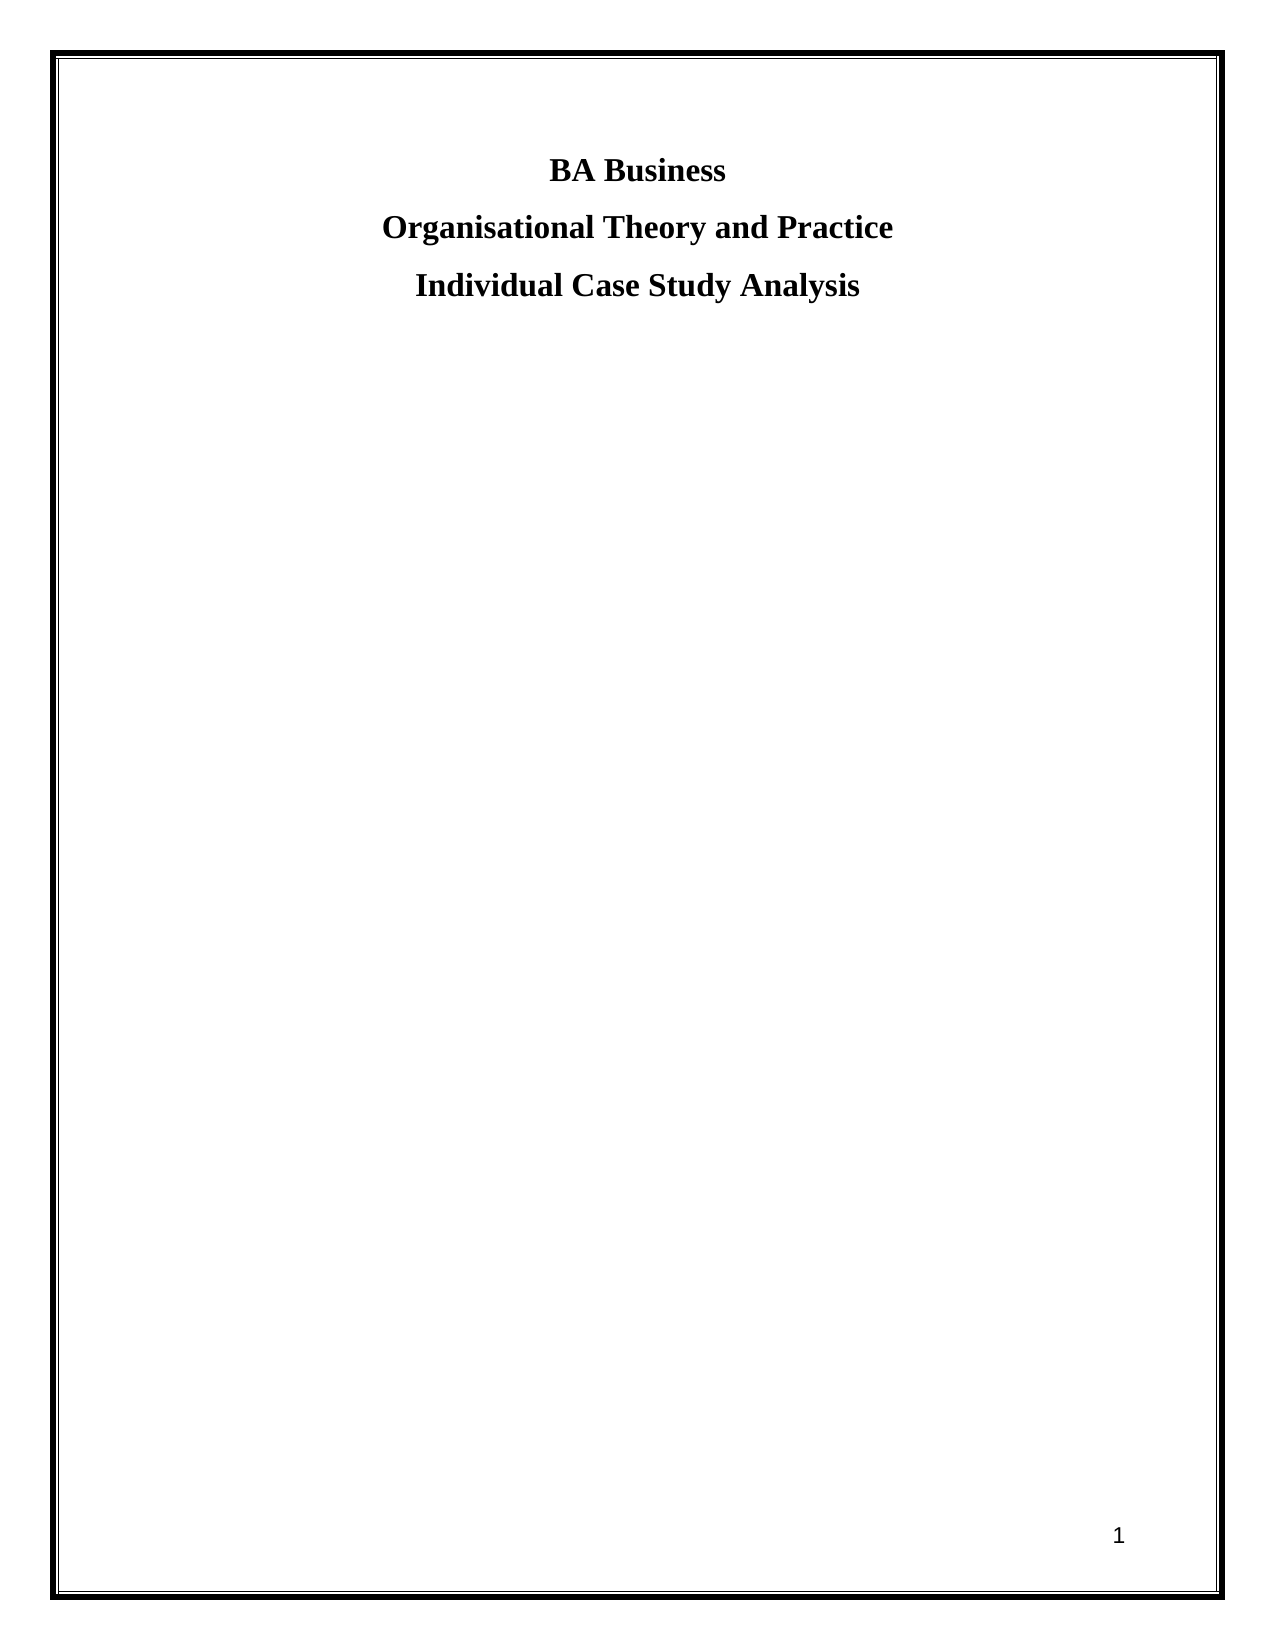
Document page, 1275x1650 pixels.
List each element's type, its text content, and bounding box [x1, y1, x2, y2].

text Individual Case Study Analysis [150, 265, 1125, 303]
text Organisational Theory and Practice [150, 207, 1125, 246]
text BA Business [150, 150, 1125, 188]
